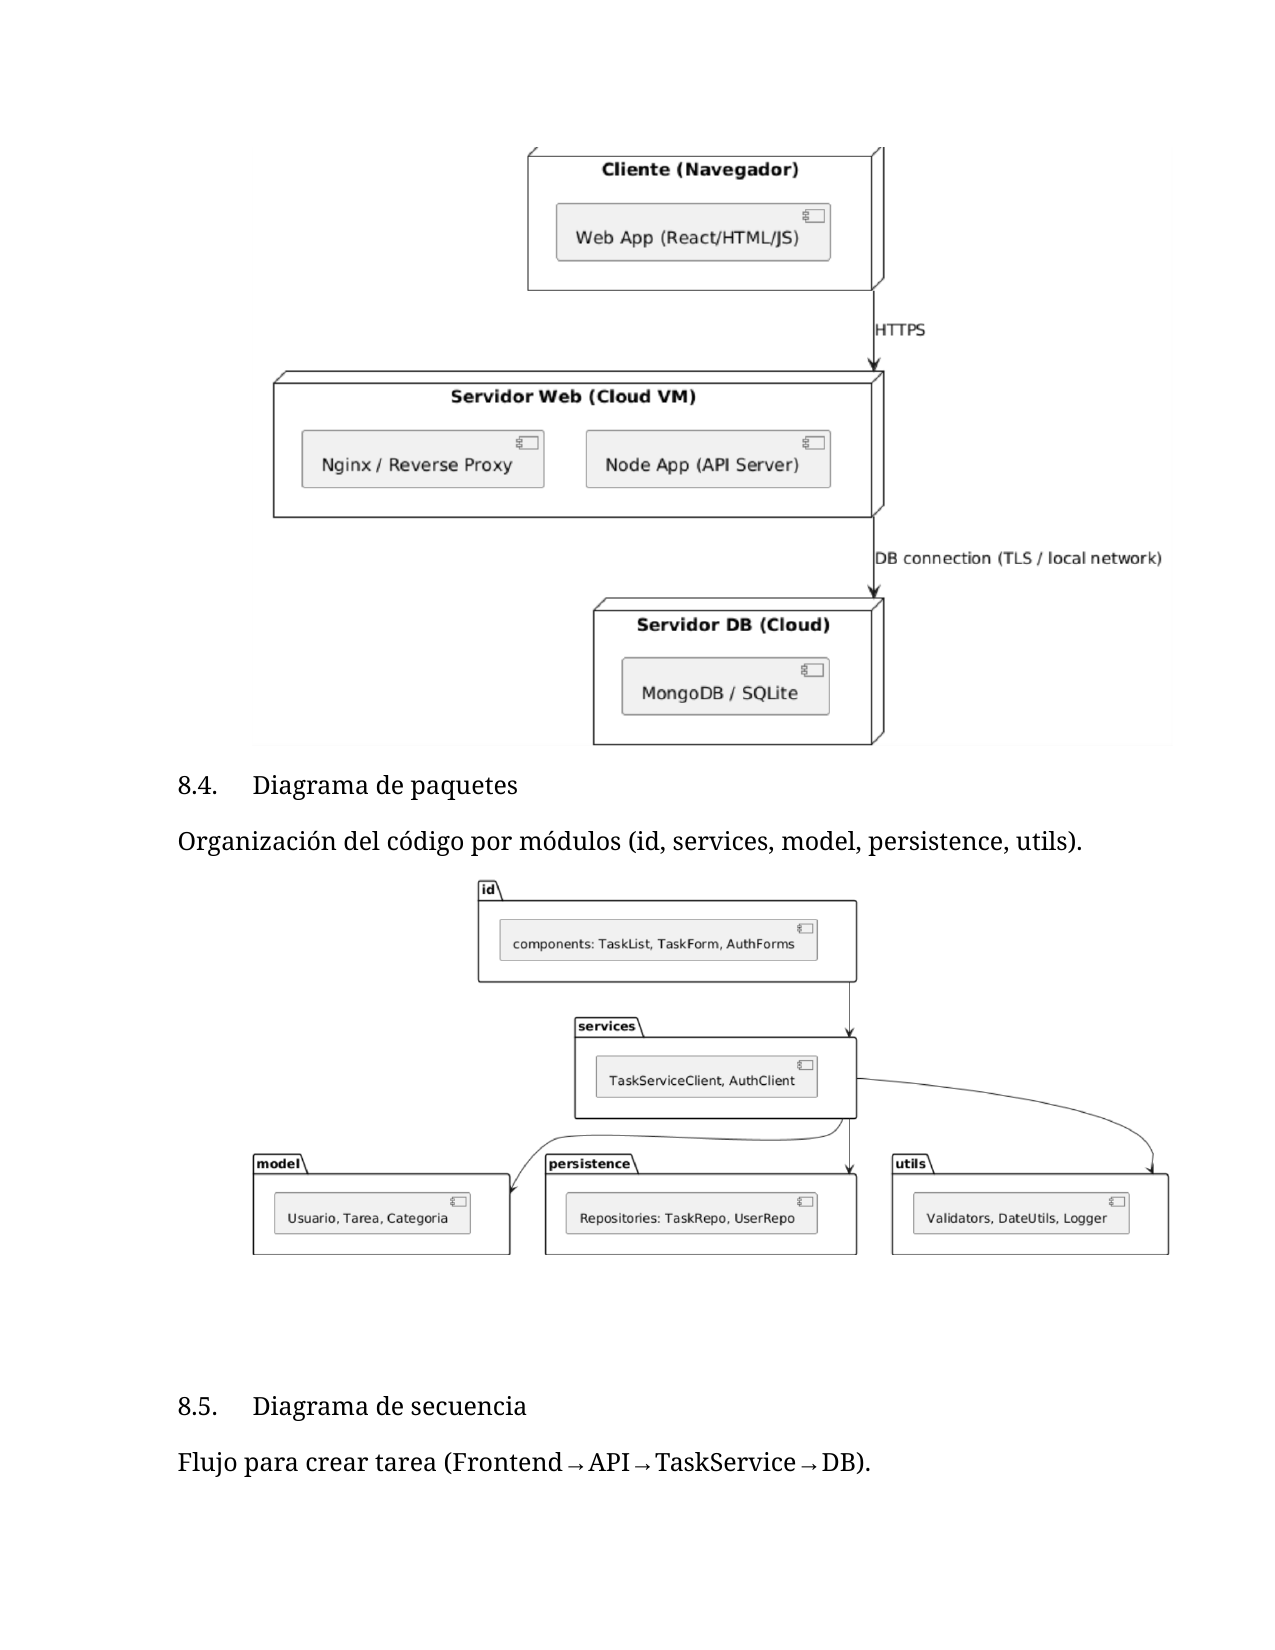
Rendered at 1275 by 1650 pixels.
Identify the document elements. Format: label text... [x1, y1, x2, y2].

list Diagrama de paquetes [177, 768, 1098, 802]
picture [252, 147, 1173, 746]
list Diagrama de secuencia [177, 1388, 1098, 1422]
text Flujo para crear tarea (Frontend→API→TaskService→DB). [177, 1444, 1098, 1478]
text Organización del código por módulos (id, services, model, persistence, utils). [177, 823, 1098, 858]
picture [252, 879, 1173, 1255]
